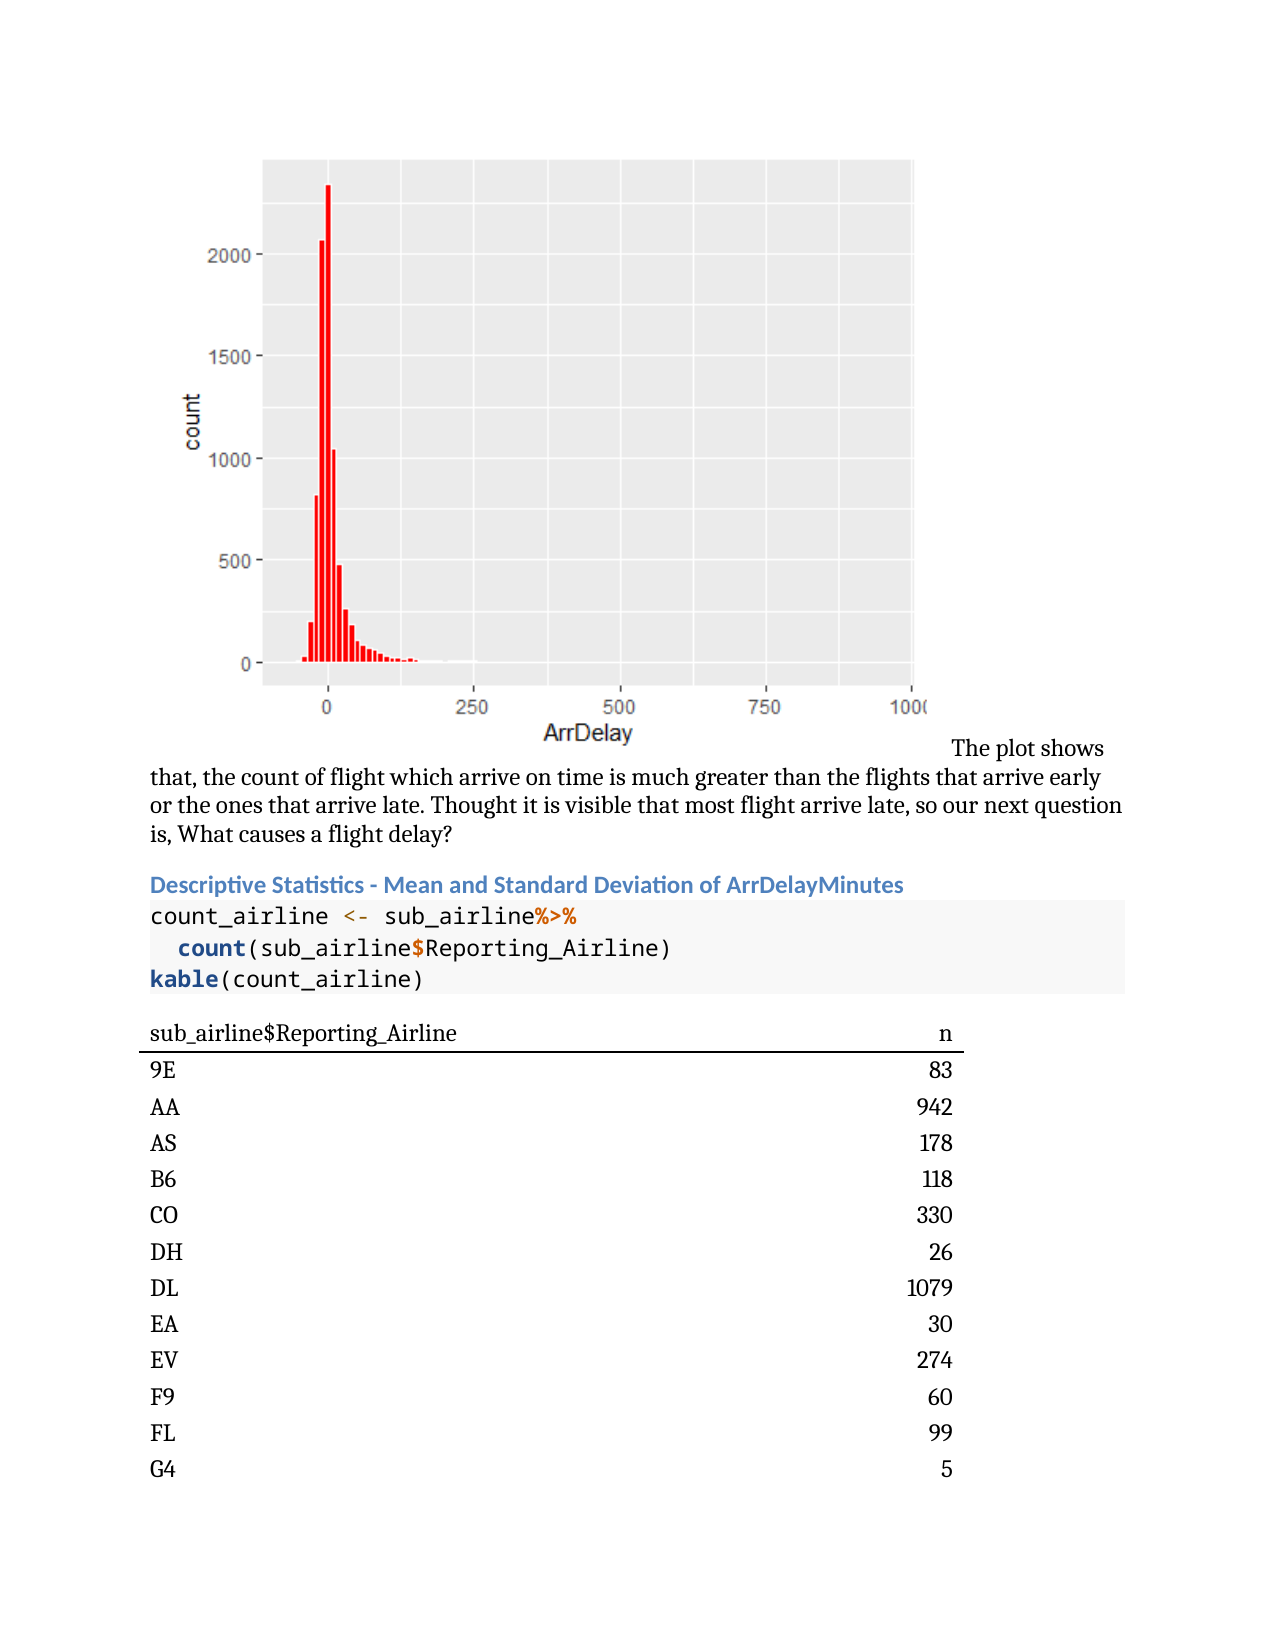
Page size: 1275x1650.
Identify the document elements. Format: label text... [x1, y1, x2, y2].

table_cell 274 [551, 1343, 964, 1379]
table_cell 83 [551, 1053, 964, 1089]
table_cell 26 [551, 1234, 964, 1270]
table_cell AS [139, 1125, 551, 1161]
table_cell 30 [551, 1306, 964, 1343]
text count_airline <- sub_airline%>% count(sub_airline$Reporting_Airline) kable(count_airline) [425, 900, 1125, 994]
table_cell 330 [551, 1198, 964, 1234]
table_cell G4 [139, 1451, 551, 1488]
table_cell 942 [551, 1089, 964, 1125]
table_cell CO [139, 1198, 551, 1234]
table_cell 60 [551, 1379, 964, 1415]
table_cell B6 [139, 1161, 551, 1198]
table_cell EA [139, 1306, 551, 1343]
table_cell 178 [551, 1125, 964, 1161]
table_cell AA [139, 1089, 551, 1125]
subtitle Descriptive Statistics - Mean and Standard Deviation of ArrDelayMinutes [150, 870, 1125, 900]
table_cell FL [139, 1415, 551, 1451]
table_cell 1079 [551, 1270, 964, 1306]
table_cell 5 [551, 1451, 964, 1488]
table_cell DH [139, 1234, 551, 1270]
table_header sub_airline$Reporting_Airline [139, 1015, 551, 1051]
table_header n [551, 1015, 964, 1051]
table_cell 99 [551, 1415, 964, 1451]
table_cell EV [139, 1343, 551, 1379]
table_cell 9E [139, 1053, 551, 1089]
table_cell F9 [139, 1379, 551, 1415]
table_cell 118 [551, 1161, 964, 1198]
picture [168, 150, 927, 757]
table_cell DL [139, 1270, 551, 1306]
